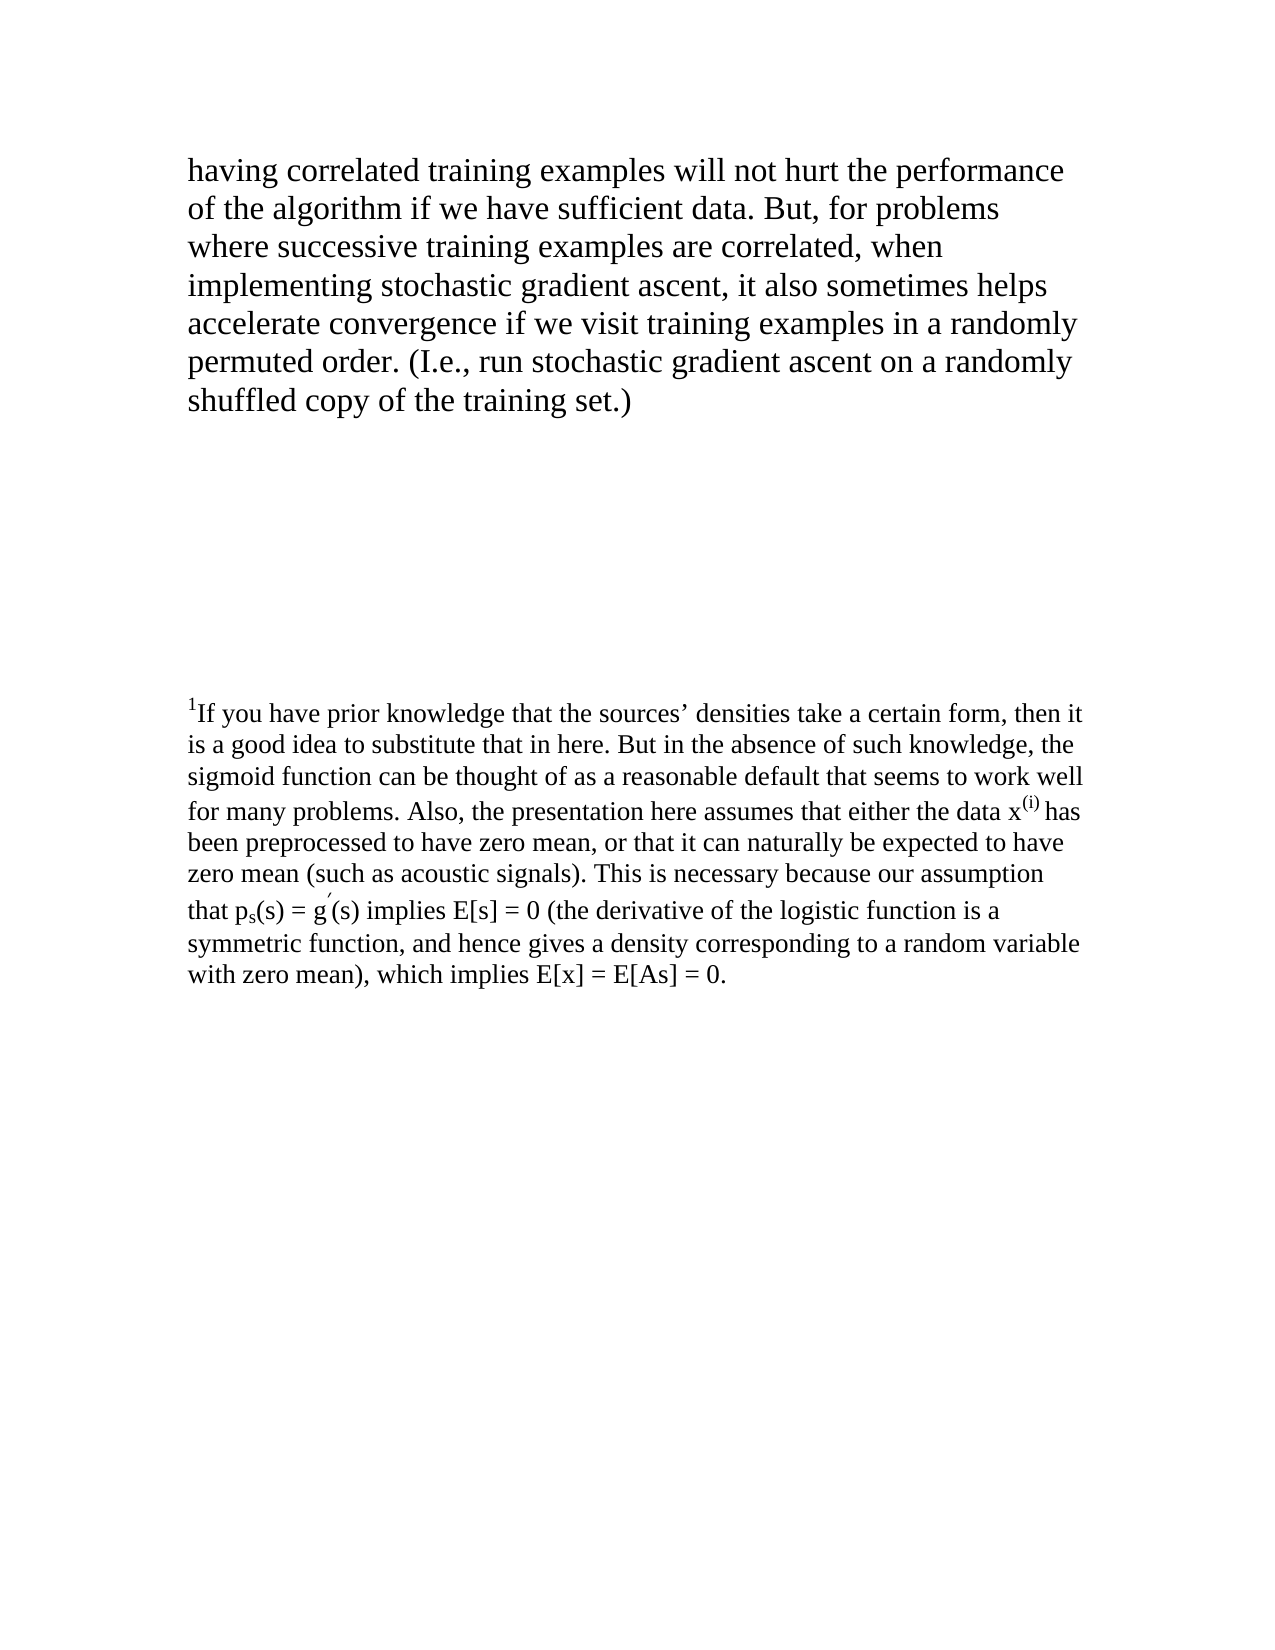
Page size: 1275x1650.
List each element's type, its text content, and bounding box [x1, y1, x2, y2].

text 1If you have prior knowledge that the sources’ densities take a certain form, then it is a good idea to substitute that in here. But in the absence of such knowledge, the sigmoid function can be thought of as a reasonable default that seems to work well for many problems. Also, the presentation here assumes that either the data x(i) has been preprocessed to have zero mean, or that it can naturally be expected to have zero mean (such as acoustic signals). This is necessary because our assumption that ps(s) = g′(s) implies E[s] = 0 (the derivative of the logistic function is a symmetric function, and hence gives a density corresponding to a random variable with zero mean), which implies E[x] = E[As] = 0. [187, 693, 1087, 989]
